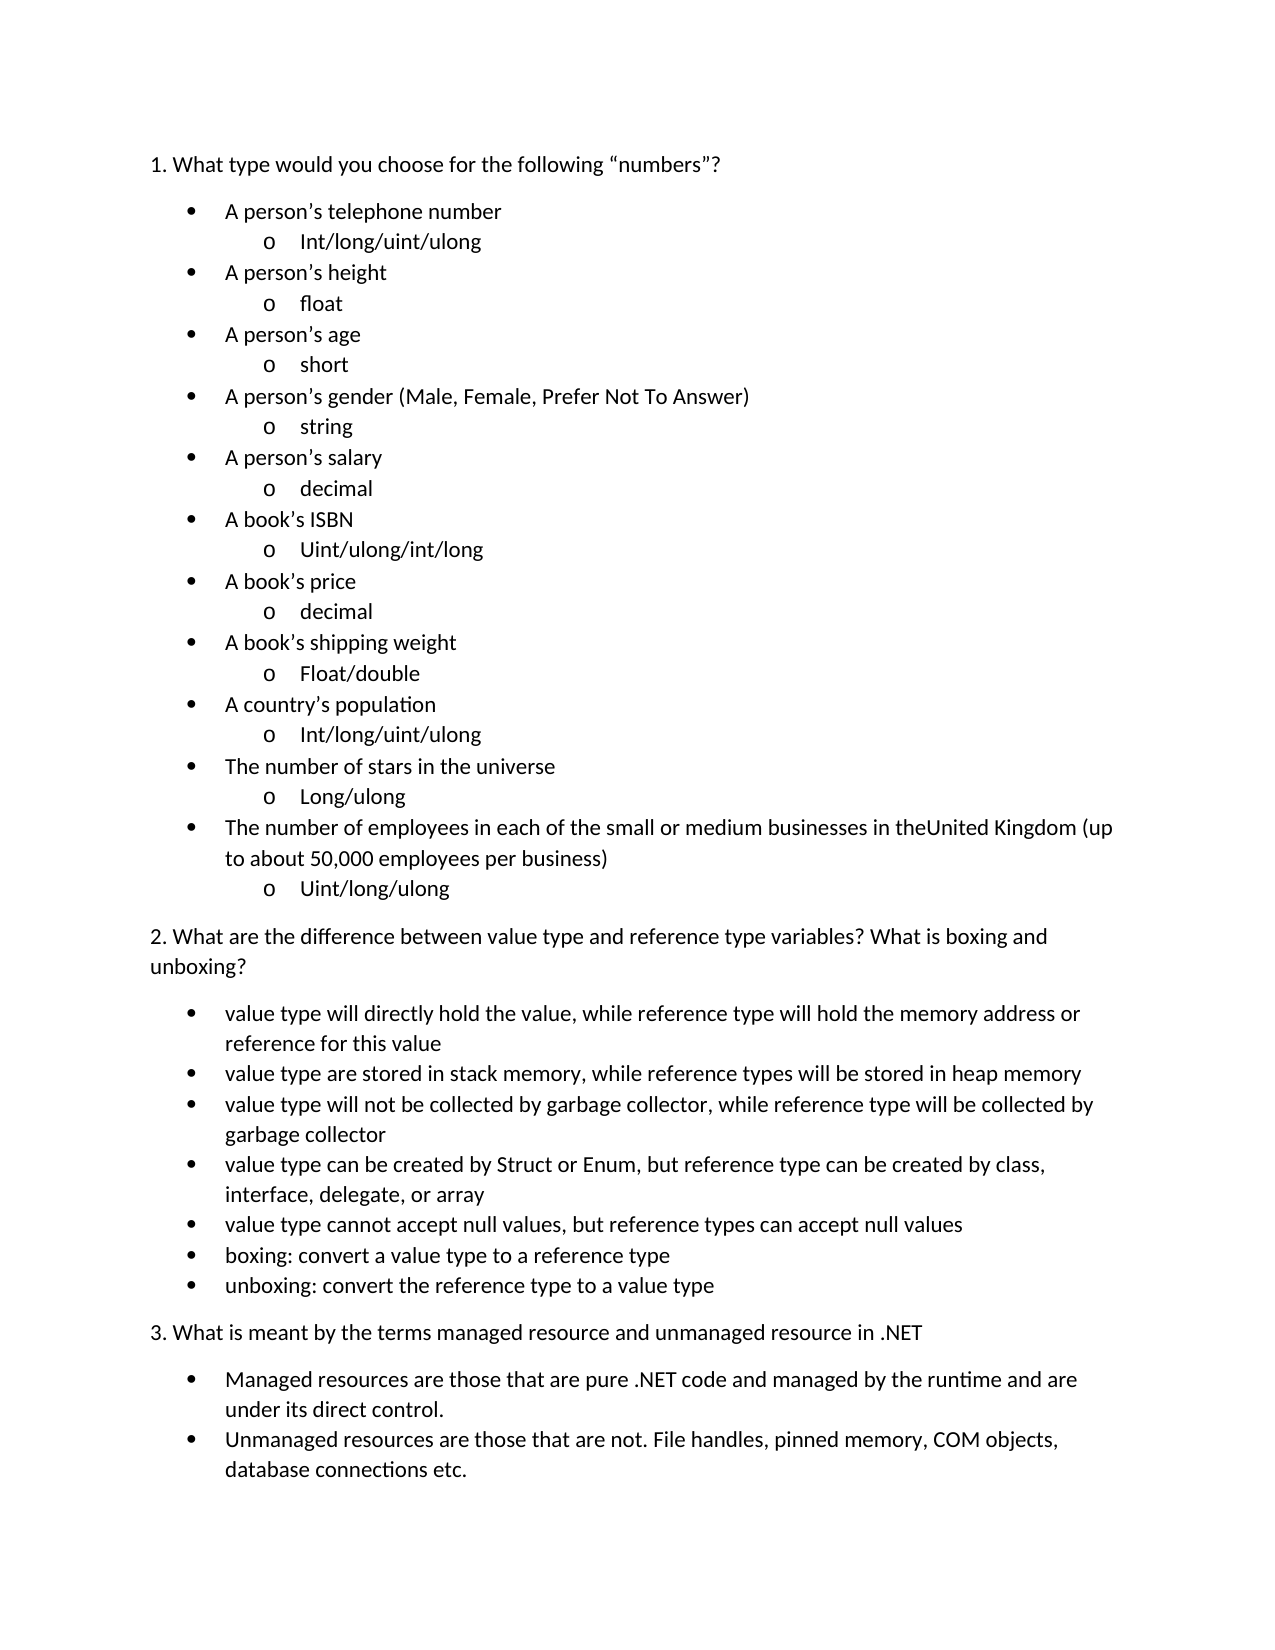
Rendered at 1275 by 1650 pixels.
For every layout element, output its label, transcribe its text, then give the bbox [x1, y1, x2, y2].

list string [262, 412, 1125, 441]
list short [262, 350, 1125, 379]
list A person’s age [187, 320, 1125, 348]
list Unmanaged resources are those that are not. File handles, pinned memory, COM objects, database connections etc. [187, 1425, 1125, 1483]
list value type cannot accept null values, but reference types can accept null values [187, 1211, 1125, 1239]
list Uint/ulong/int/long [262, 535, 1125, 564]
list decimal [262, 474, 1125, 503]
list A country’s population [187, 690, 1125, 718]
list A person’s height [187, 258, 1125, 287]
text 3. What is meant by the terms managed resource and unmanaged resource in .NET [150, 1318, 1125, 1346]
list The number of employees in each of the small or medium businesses in theUnited Kingdom (up to about 50,000 employees per business) [187, 813, 1125, 872]
list The number of stars in the universe [187, 752, 1125, 780]
list Managed resources are those that are pure .NET code and managed by the runtime and are under its direct control. [187, 1365, 1125, 1423]
list value type will directly hold the value, while reference type will hold the memory address or reference for this value [187, 999, 1125, 1057]
list A book’s shipping weight [187, 628, 1125, 657]
list A person’s telephone number [187, 197, 1125, 225]
list value type are stored in stack memory, while reference types will be stored in heap memory [187, 1059, 1125, 1088]
text 2. What are the difference between value type and reference type variables? What is boxing and unboxing? [150, 922, 1125, 980]
list A book’s ISBN [187, 505, 1125, 533]
list Float/double [262, 659, 1125, 688]
list unboxing: convert the reference type to a value type [187, 1271, 1125, 1299]
list value type will not be collected by garbage collector, while reference type will be collected by garbage collector [187, 1090, 1125, 1148]
list A person’s gender (Male, Female, Prefer Not To Answer) [187, 382, 1125, 410]
list value type can be created by Struct or Enum, but reference type can be created by class, interface, delegate, or array [187, 1150, 1125, 1208]
list decimal [262, 597, 1125, 626]
list Int/long/uint/ulong [262, 227, 1125, 256]
list Uint/long/ulong [262, 874, 1125, 903]
text 1. What type would you choose for the following “numbers”? [150, 150, 1125, 178]
list A book’s price [187, 567, 1125, 595]
list A person’s salary [187, 443, 1125, 472]
list Long/ulong [262, 782, 1125, 811]
list boxing: convert a value type to a reference type [187, 1241, 1125, 1269]
list float [262, 289, 1125, 318]
list Int/long/uint/ulong [262, 720, 1125, 749]
